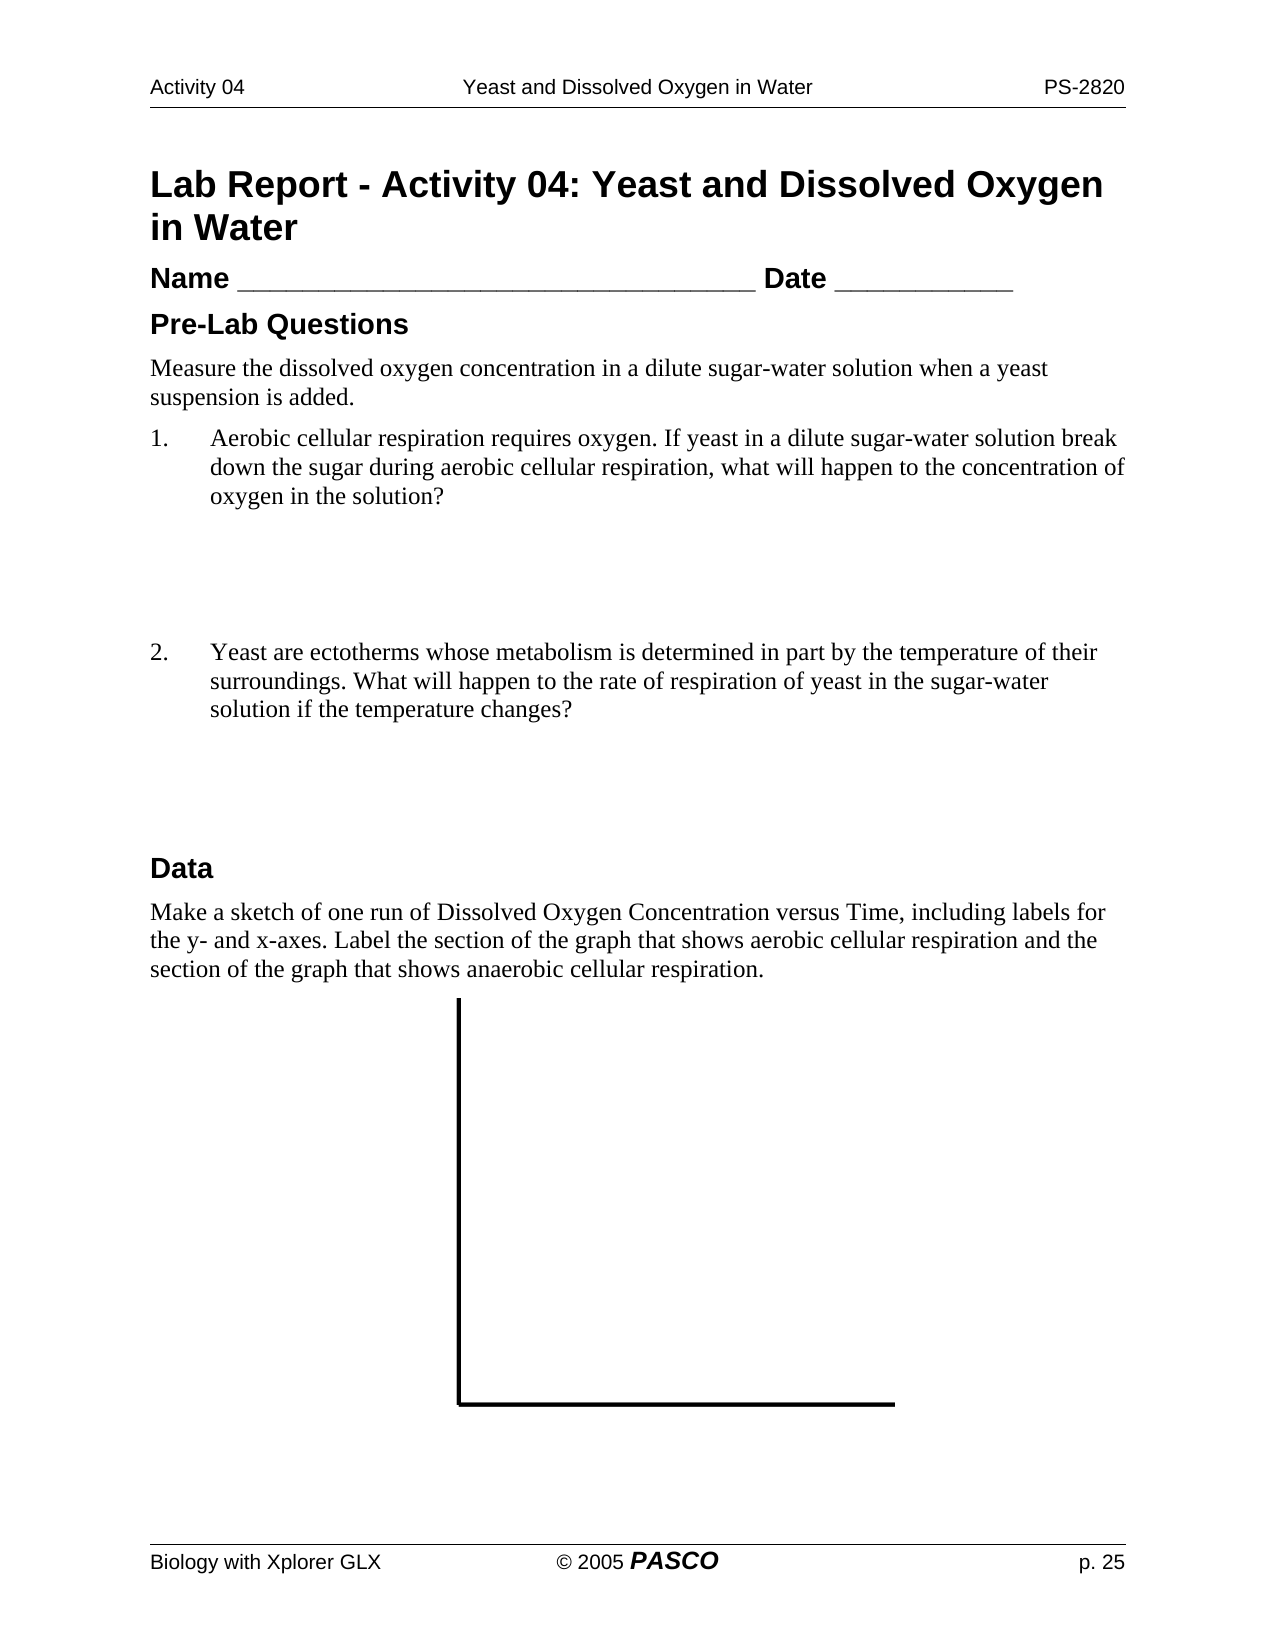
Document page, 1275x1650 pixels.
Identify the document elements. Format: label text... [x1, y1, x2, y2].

picture [450, 998, 895, 1414]
subtitle Lab Report - Activity 04: Yeast and Dissolved Oxygen in Water [150, 162, 1125, 249]
text Make a sketch of one run of Dissolved Oxygen Concentration versus Time, including labels for the y- and x-axes. Label the section of the graph that shows aerobic cellular respiration and the section of the graph that shows anaerobic cellular respiration. [150, 897, 1125, 983]
subtitle Pre-Lab Questions [150, 307, 1125, 341]
subtitle Data [150, 851, 1125, 884]
text Measure the dissolved oxygen concentration in a dilute sugar-water solution when a yeast suspension is added. [150, 353, 1125, 411]
subtitle Name ________________________________ Date ___________ [150, 261, 1125, 295]
list Aerobic cellular respiration requires oxygen. If yeast in a dilute sugar-water solution break down the sugar during aerobic cellular respiration, what will happen to the concentration of oxygen in the solution? [150, 423, 1125, 509]
list Yeast are ectotherms whose metabolism is determined in part by the temperature of their surroundings. What will happen to the rate of respiration of yeast in the sugar-water solution if the temperature changes? [150, 637, 1125, 723]
